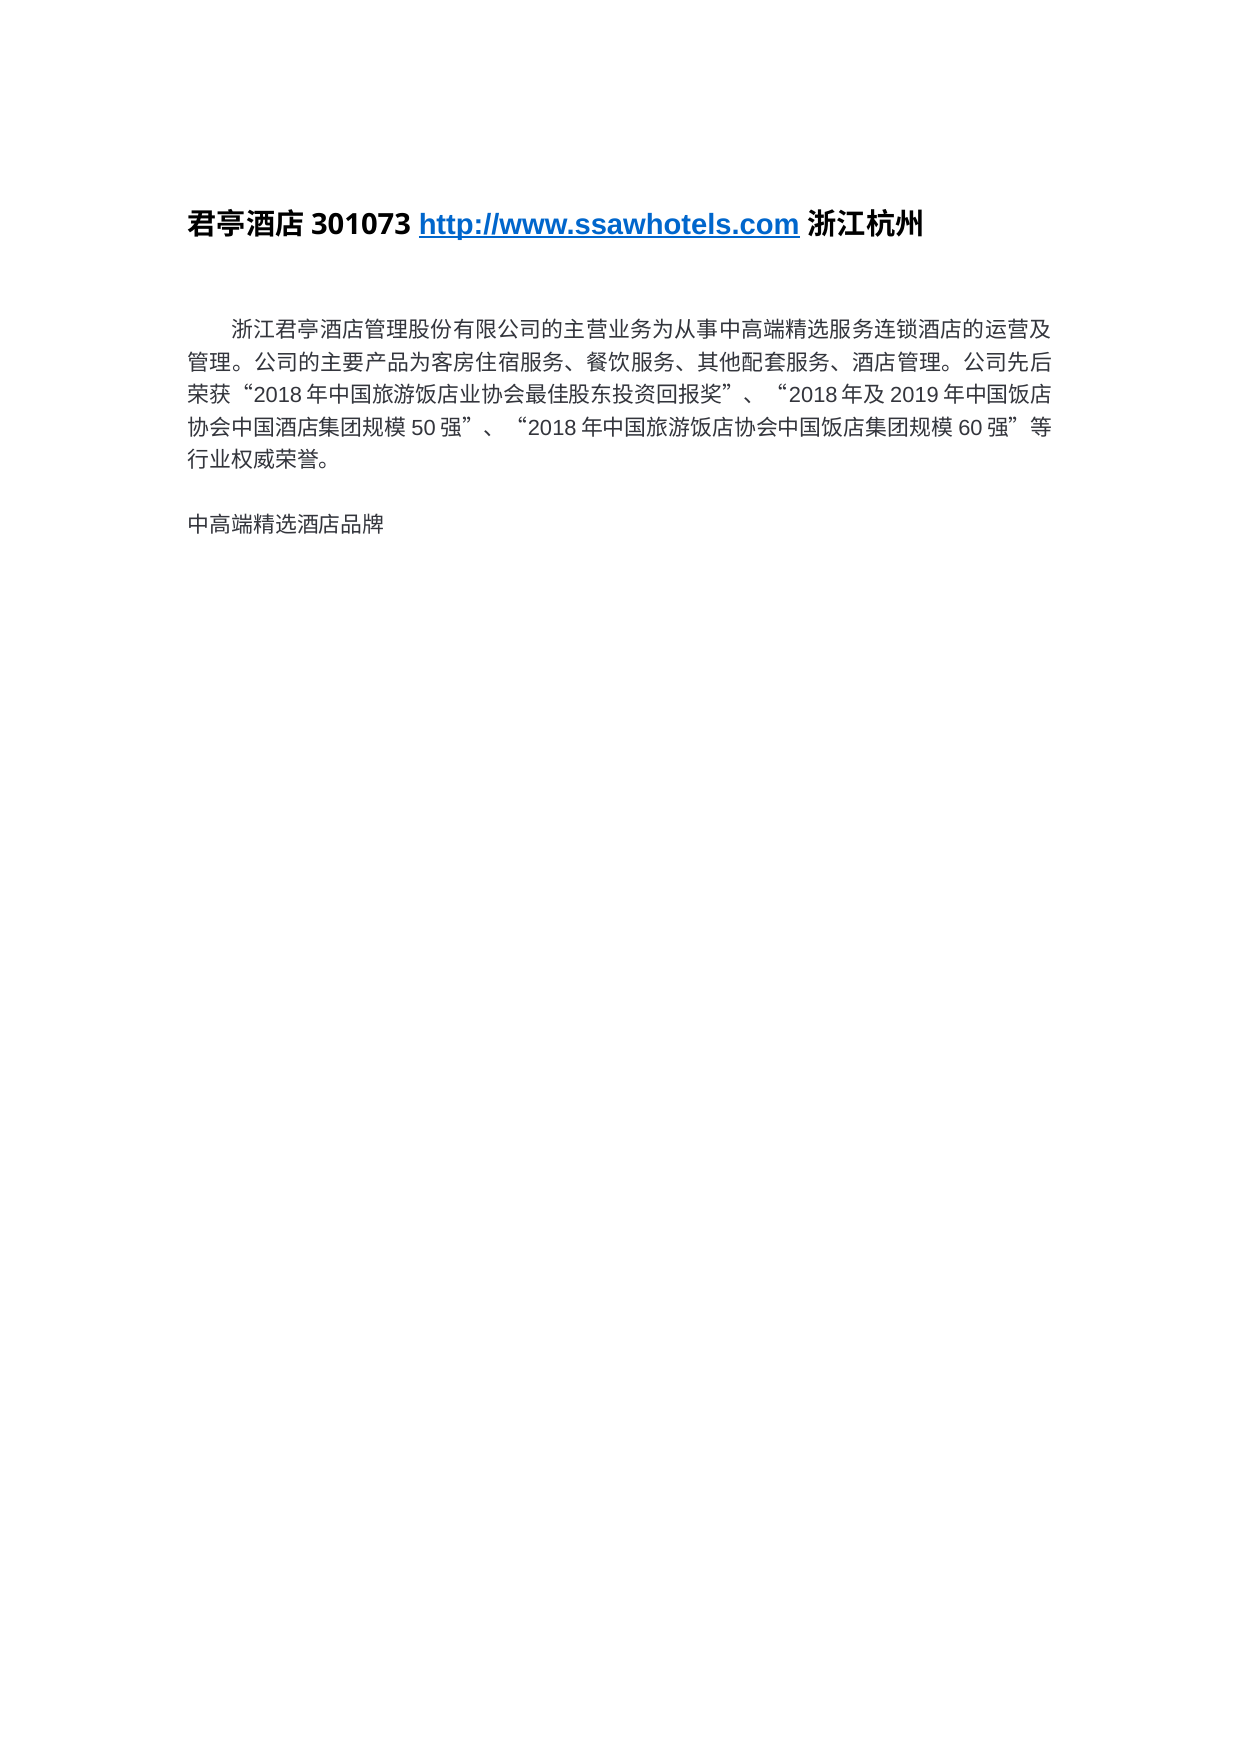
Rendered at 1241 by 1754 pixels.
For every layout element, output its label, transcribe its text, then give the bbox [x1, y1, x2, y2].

text 浙江君亭酒店管理股份有限公司的主营业务为从事中高端精选服务连锁酒店的运营及管理。公司的主要产品为客房住宿服务、餐饮服务、其他配套服务、酒店管理。公司先后荣获“2018年中国旅游饭店业协会最佳股东投资回报奖”、“2018年及2019年中国饭店协会中国酒店集团规模50强”、“2018年中国旅游饭店协会中国饭店集团规模60强”等行业权威荣誉。 [187, 312, 1053, 474]
subtitle 君亭酒店 301073 http://www.ssawhotels.com 浙江杭州 [187, 189, 1053, 254]
text 中高端精选酒店品牌 [187, 507, 1053, 539]
